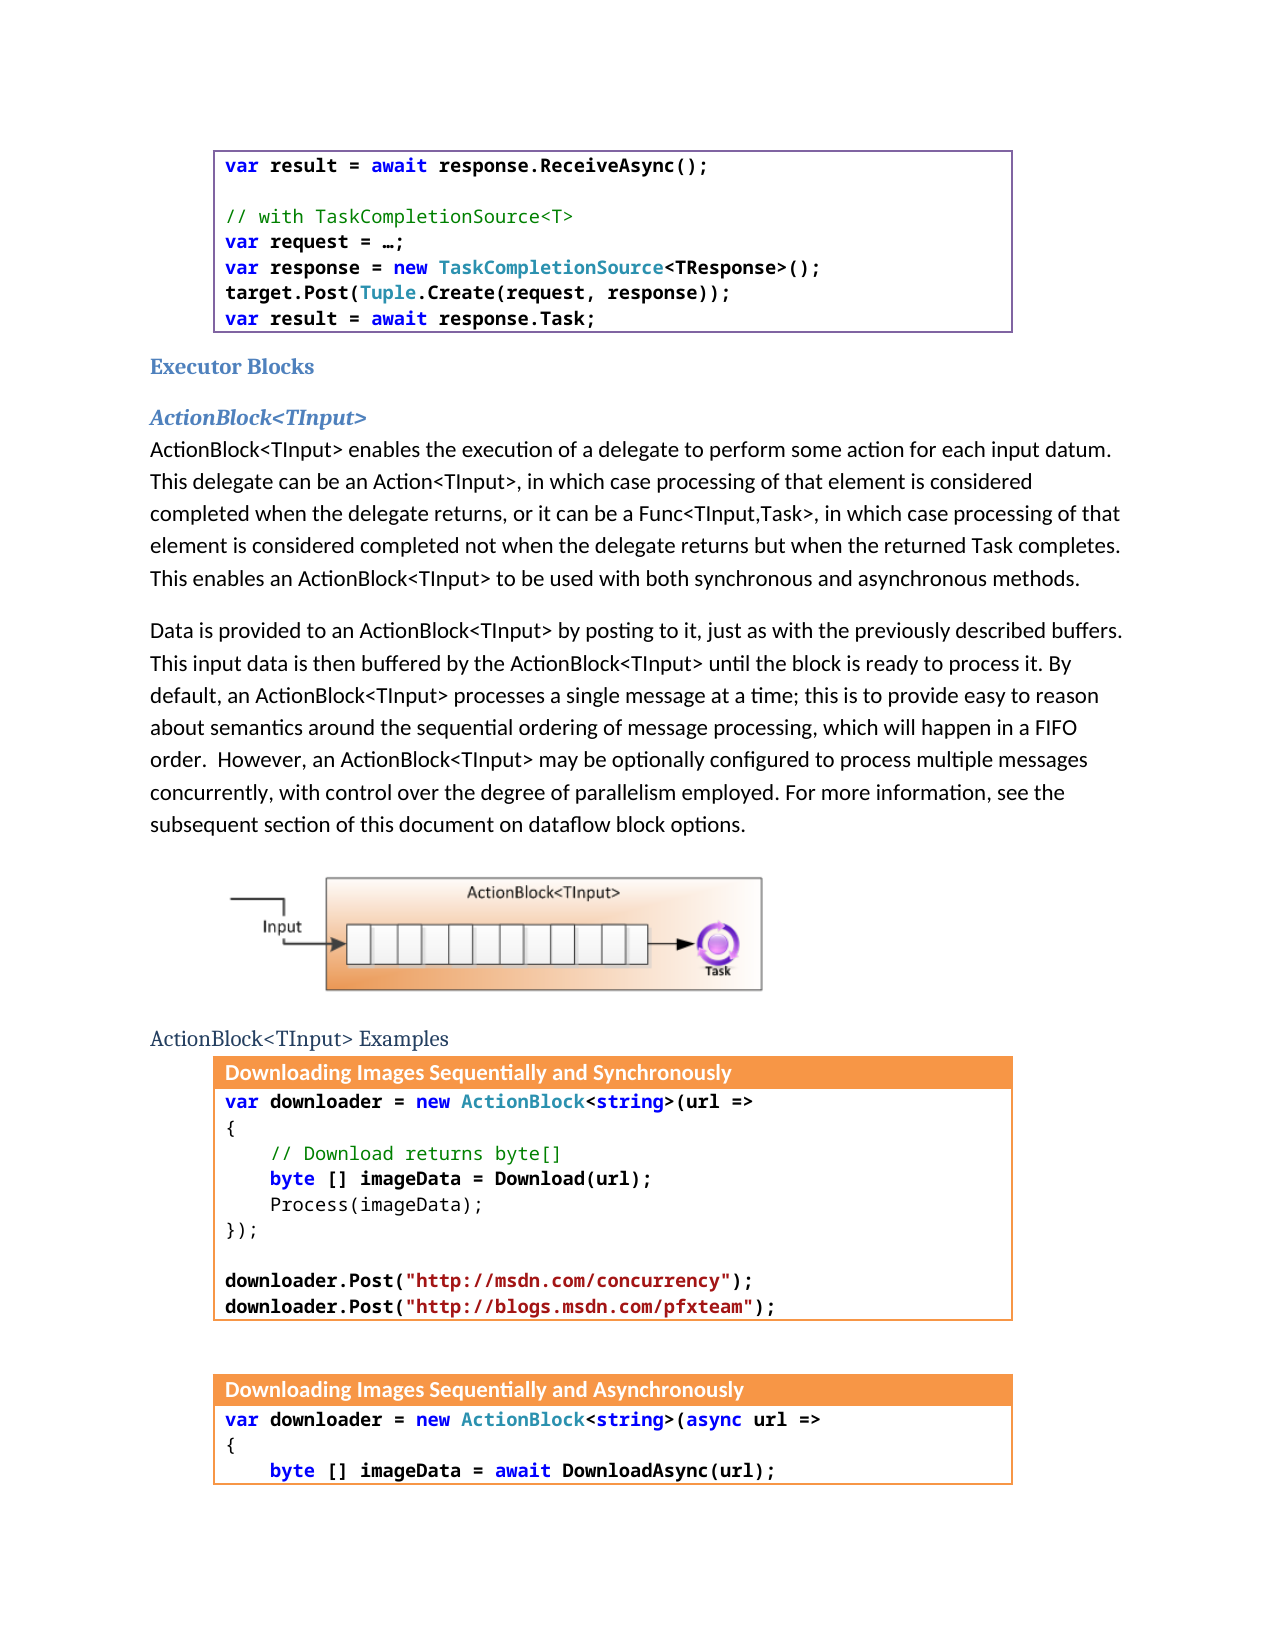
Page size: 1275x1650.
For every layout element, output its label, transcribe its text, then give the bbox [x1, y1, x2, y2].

text ActionBlock<TInput> enables the execution of a delegate to perform some action for each input datum. This delegate can be an Action<TInput>, in which case processing of that element is considered completed when the delegate returns, or it can be a Func<TInput,Task>, in which case processing of that element is considered completed not when the delegate returns but when the returned Task completes. This enables an ActionBlock<TInput> to be used with both synchronous and asynchronous methods. [150, 435, 1125, 592]
table_header Downloading Images Sequentially and Synchronously [215, 1059, 1011, 1087]
subtitle ActionBlock<TInput> Examples [150, 1026, 1125, 1052]
table_cell var downloader = new ActionBlock<string>(url => { // Download returns byte[] byte [] imageData = Download(url); Process(imageData); }); downloader.Post("http://msdn.com/concurrency"); downloader.Post("http://blogs.msdn.com/pfxteam"); [215, 1089, 1011, 1318]
text Data is provided to an ActionBlock<TInput> by posting to it, just as with the previously described buffers. This input data is then buffered by the ActionBlock<TInput> until the block is ready to process it. By default, an ActionBlock<TInput> processes a single message at a time; this is to provide easy to reason about semantics around the sequential ordering of message processing, which will happen in a FIFO order. However, an ActionBlock<TInput> may be optionally configured to process multiple messages concurrently, with control over the degree of parallelism employed. For more information, see the subsequent section of this document on dataflow block options. [150, 617, 1125, 838]
picture [225, 862, 772, 1002]
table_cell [215, 152, 1011, 331]
subtitle Executor Blocks [150, 354, 1125, 380]
subtitle ActionBlock<TInput> [150, 405, 1125, 431]
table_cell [215, 1406, 1011, 1482]
table_header Downloading Images Sequentially and Asynchronously [215, 1376, 1011, 1404]
